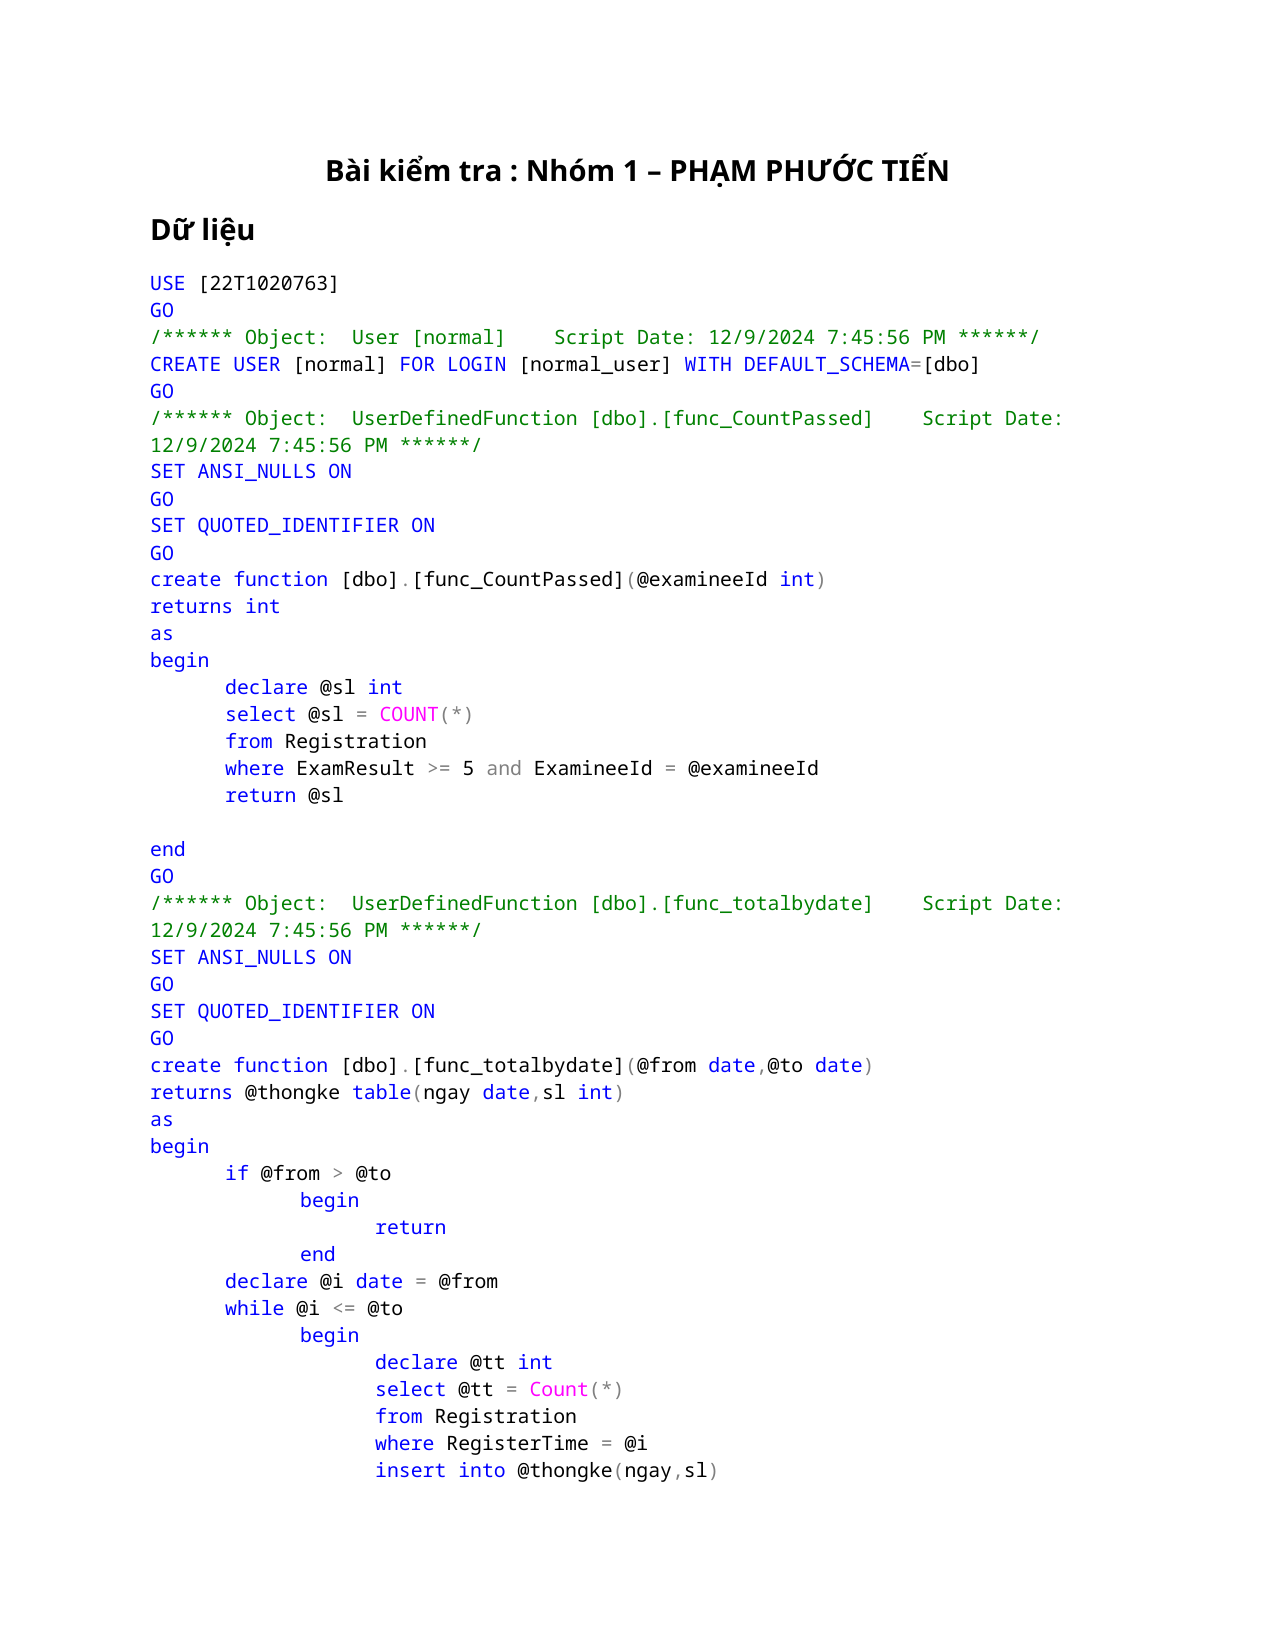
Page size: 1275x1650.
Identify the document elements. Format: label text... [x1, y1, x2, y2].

text end [150, 1240, 1125, 1267]
text /****** Object: UserDefinedFunction [dbo].[func_CountPassed] Script Date: 12/9/2024 7:45:56 PM ******/ [150, 404, 1125, 458]
text GO [150, 296, 1125, 323]
text begin [150, 1186, 1125, 1213]
text while @i <= @to [150, 1294, 1125, 1321]
text GO [150, 970, 1125, 997]
text as [150, 1105, 1125, 1132]
text returns int [150, 593, 1125, 620]
text SET QUOTED_IDENTIFIER ON [150, 997, 1125, 1024]
text begin [150, 1321, 1125, 1348]
text declare @i date = @from [150, 1267, 1125, 1294]
text where ExamResult >= 5 and ExamineeId = @examineeId [150, 754, 1125, 782]
text /****** Object: User [normal] Script Date: 12/9/2024 7:45:56 PM ******/ [150, 323, 1125, 350]
text where RegisterTime = @i [150, 1429, 1125, 1456]
text select @tt = Count(*) [150, 1375, 1125, 1402]
text SET QUOTED_IDENTIFIER ON [150, 512, 1125, 539]
text Bài kiểm tra : Nhóm 1 – PHẠM PHƯỚC TIẾN [150, 150, 1125, 190]
text return @sl [150, 782, 1125, 808]
text declare @sl int [150, 674, 1125, 701]
text from Registration [150, 1402, 1125, 1429]
text CREATE USER [normal] FOR LOGIN [normal_user] WITH DEFAULT_SCHEMA=[dbo] [150, 350, 1125, 377]
text GO [150, 862, 1125, 889]
text Dữ liệu [150, 209, 1125, 249]
text if @from > @to [150, 1159, 1125, 1186]
text GO [150, 485, 1125, 512]
text SET ANSI_NULLS ON [150, 943, 1125, 970]
text create function [dbo].[func_totalbydate](@from date,@to date) [150, 1051, 1125, 1078]
text select @sl = COUNT(*) [150, 701, 1125, 728]
text as [150, 620, 1125, 647]
text USE [22T1020763] [150, 269, 1125, 296]
text return [150, 1213, 1125, 1240]
text begin [150, 1132, 1125, 1159]
text declare @tt int [150, 1348, 1125, 1375]
text SET ANSI_NULLS ON [150, 458, 1125, 485]
text end [150, 836, 1125, 862]
text /****** Object: UserDefinedFunction [dbo].[func_totalbydate] Script Date: 12/9/2024 7:45:56 PM ******/ [150, 889, 1125, 943]
text GO [150, 377, 1125, 404]
text begin [150, 647, 1125, 674]
text insert into @thongke(ngay,sl) [150, 1456, 1125, 1483]
text from Registration [150, 728, 1125, 754]
text GO [150, 539, 1125, 566]
text GO [150, 1024, 1125, 1051]
text returns @thongke table(ngay date,sl int) [150, 1078, 1125, 1105]
text create function [dbo].[func_CountPassed](@examineeId int) [150, 566, 1125, 593]
